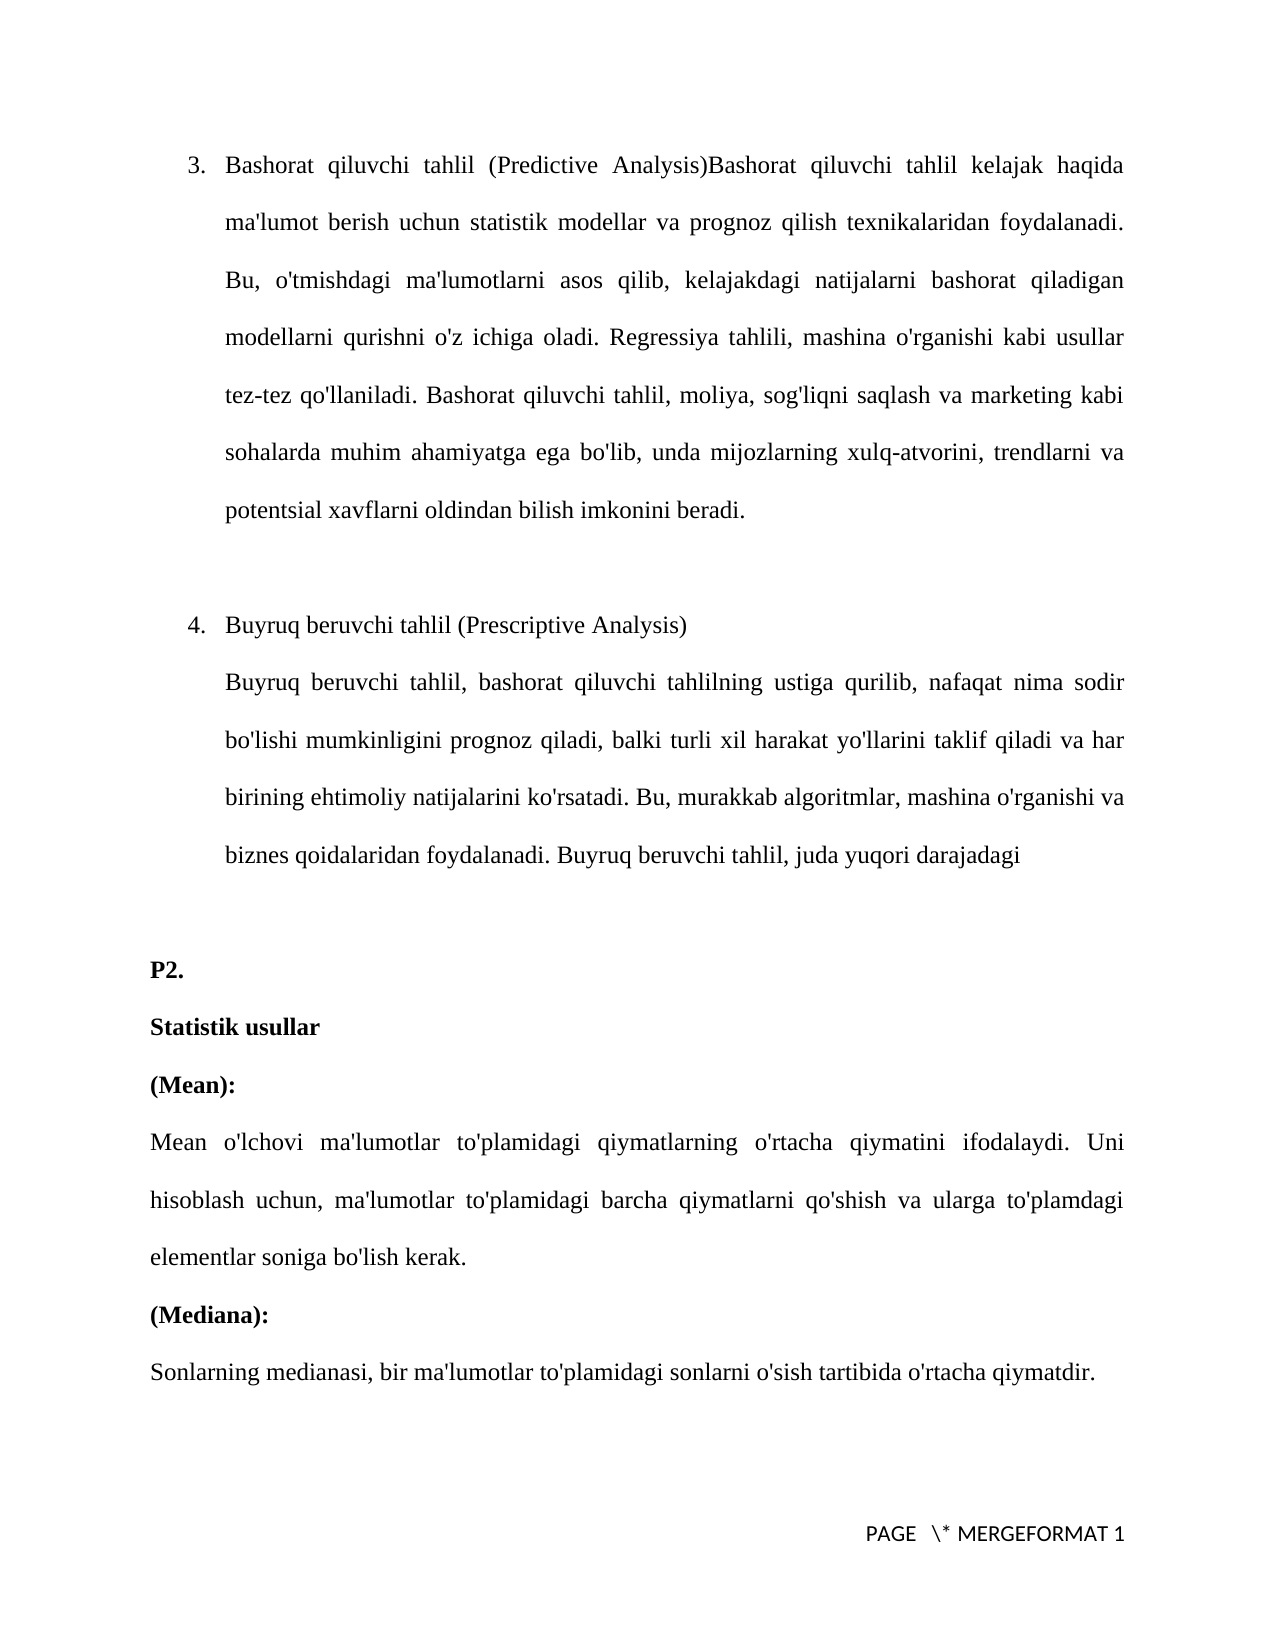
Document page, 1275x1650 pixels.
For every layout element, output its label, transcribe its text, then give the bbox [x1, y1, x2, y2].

text Sonlarning medianasi, bir ma'lumotlar to'plamidagi sonlarni o'sish tartibida o'rtacha qiymatdir. [150, 1357, 1125, 1386]
text Mean o'lchovi ma'lumotlar to'plamidagi qiymatlarning o'rtacha qiymatini ifodalaydi. Uni hisoblash uchun, ma'lumotlar to'plamidagi barcha qiymatlarni qo'shish va ularga to'plamdagi elementlar soniga bo'lish kerak. [150, 1127, 1125, 1271]
text (Mean): [150, 1070, 1125, 1099]
text (Mediana): [150, 1300, 1125, 1329]
text Statistik usullar [150, 1012, 1125, 1041]
list Bashorat qiluvchi tahlil (Predictive Analysis)Bashorat qiluvchi tahlil kelajak haqida ma'lumot berish uchun statistik modellar va prognoz qilish texnikalaridan foydalanadi. Bu, o'tmishdagi ma'lumotlarni asos qilib, kelajakdagi natijalarni bashorat qiladigan modellarni qurishni o'z ichiga oladi. Regressiya tahlili, mashina o'rganishi kabi usullar tez-tez qo'llaniladi. Bashorat qiluvchi tahlil, moliya, sog'liqni saqlash va marketing kabi sohalarda muhim ahamiyatga ega bo'lib, unda mijozlarning xulq-atvorini, trendlarni va potentsial xavflarni oldindan bilish imkonini beradi. [187, 150, 1125, 524]
text P2. [150, 955, 1125, 984]
list Buyruq beruvchi tahlil (Prescriptive Analysis) [187, 610, 1125, 639]
text Buyruq beruvchi tahlil, bashorat qiluvchi tahlilning ustiga qurilib, nafaqat nima sodir bo'lishi mumkinligini prognoz qiladi, balki turli xil harakat yo'llarini taklif qiladi va har birining ehtimoliy natijalarini ko'rsatadi. Bu, murakkab algoritmlar, mashina o'rganishi va biznes qoidalaridan foydalanadi. Buyruq beruvchi tahlil, juda yuqori darajadagi [225, 667, 1125, 869]
